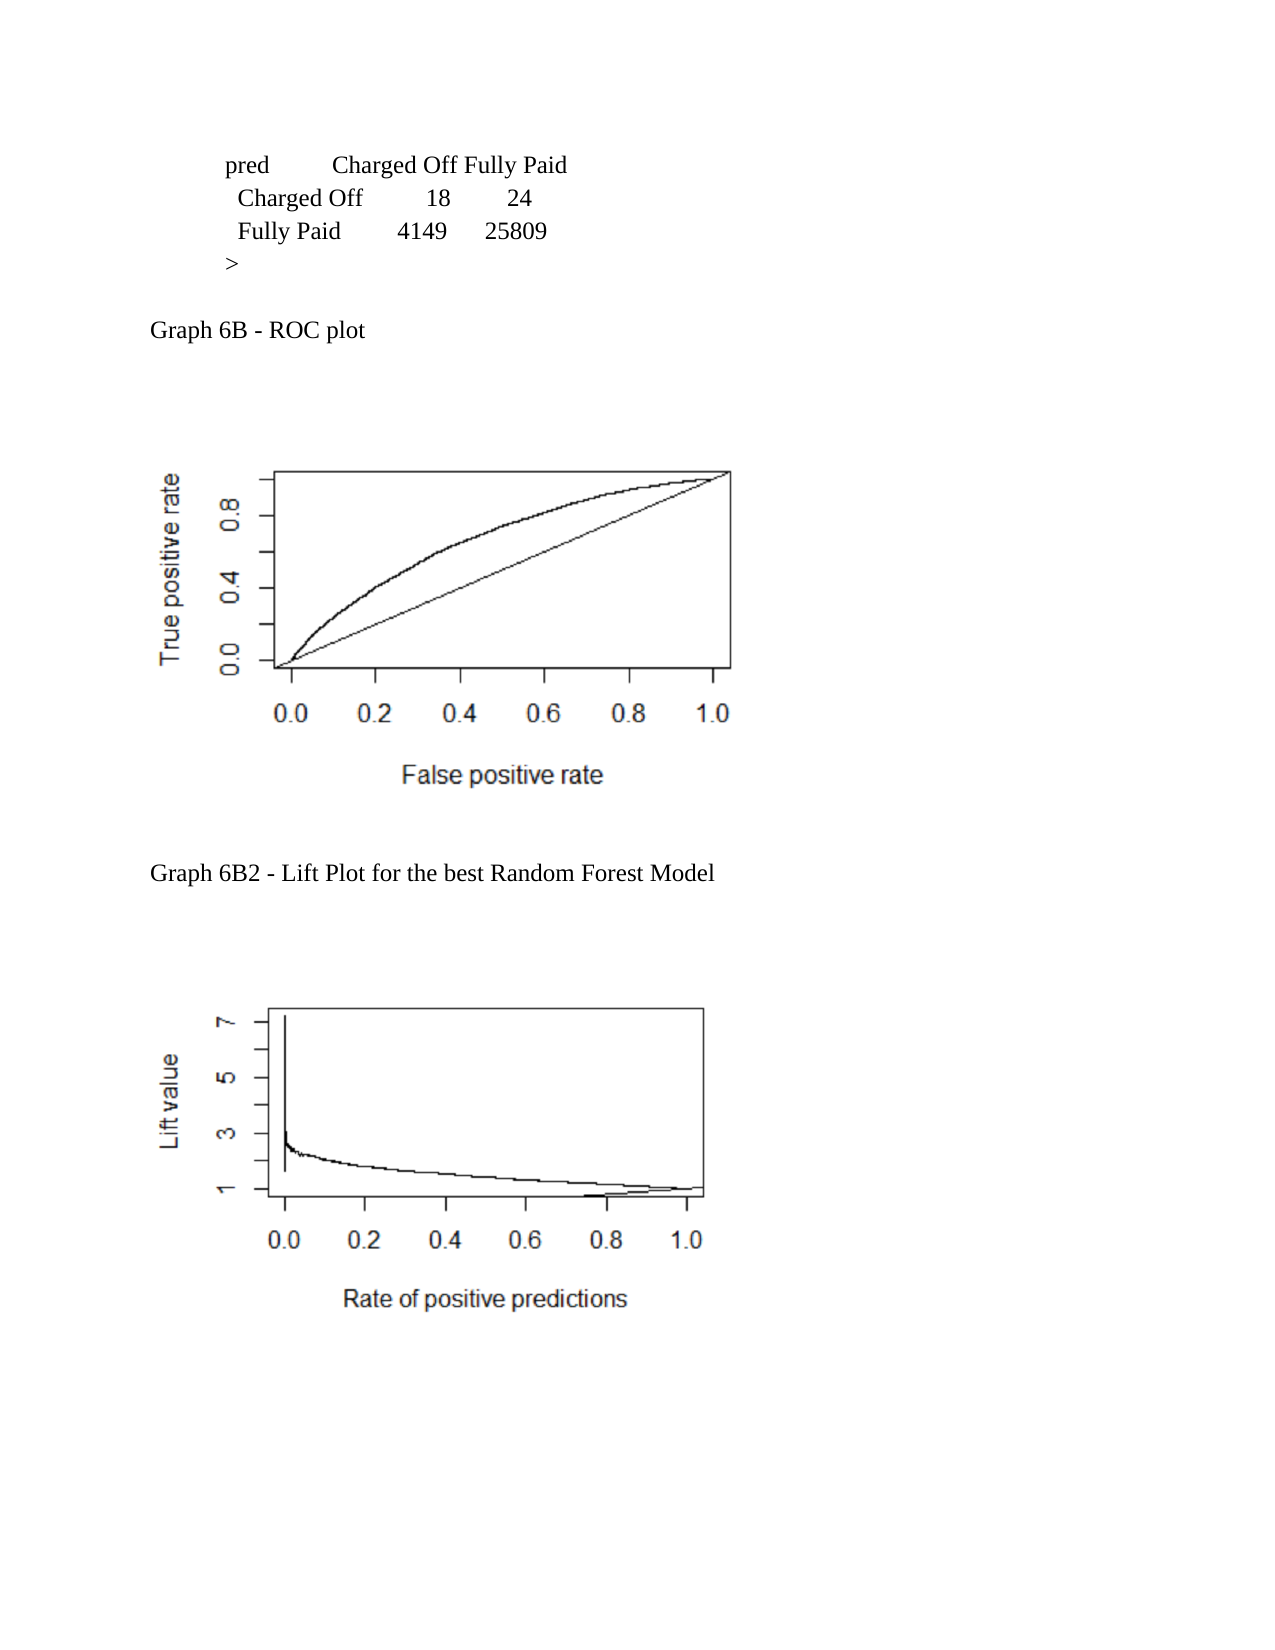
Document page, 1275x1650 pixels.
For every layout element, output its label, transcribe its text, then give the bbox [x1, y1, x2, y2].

text pred Charged Off Fully Paid [150, 150, 1125, 179]
picture [150, 890, 764, 1343]
text Charged Off 18 24 [150, 183, 1125, 212]
text > [150, 249, 1125, 278]
text Fully Paid 4149 25809 [150, 216, 1125, 245]
picture [150, 348, 793, 821]
text Graph 6B2 - Lift Plot for the best Random Forest Model [150, 858, 1125, 887]
text Graph 6B - ROC plot [150, 315, 1125, 344]
